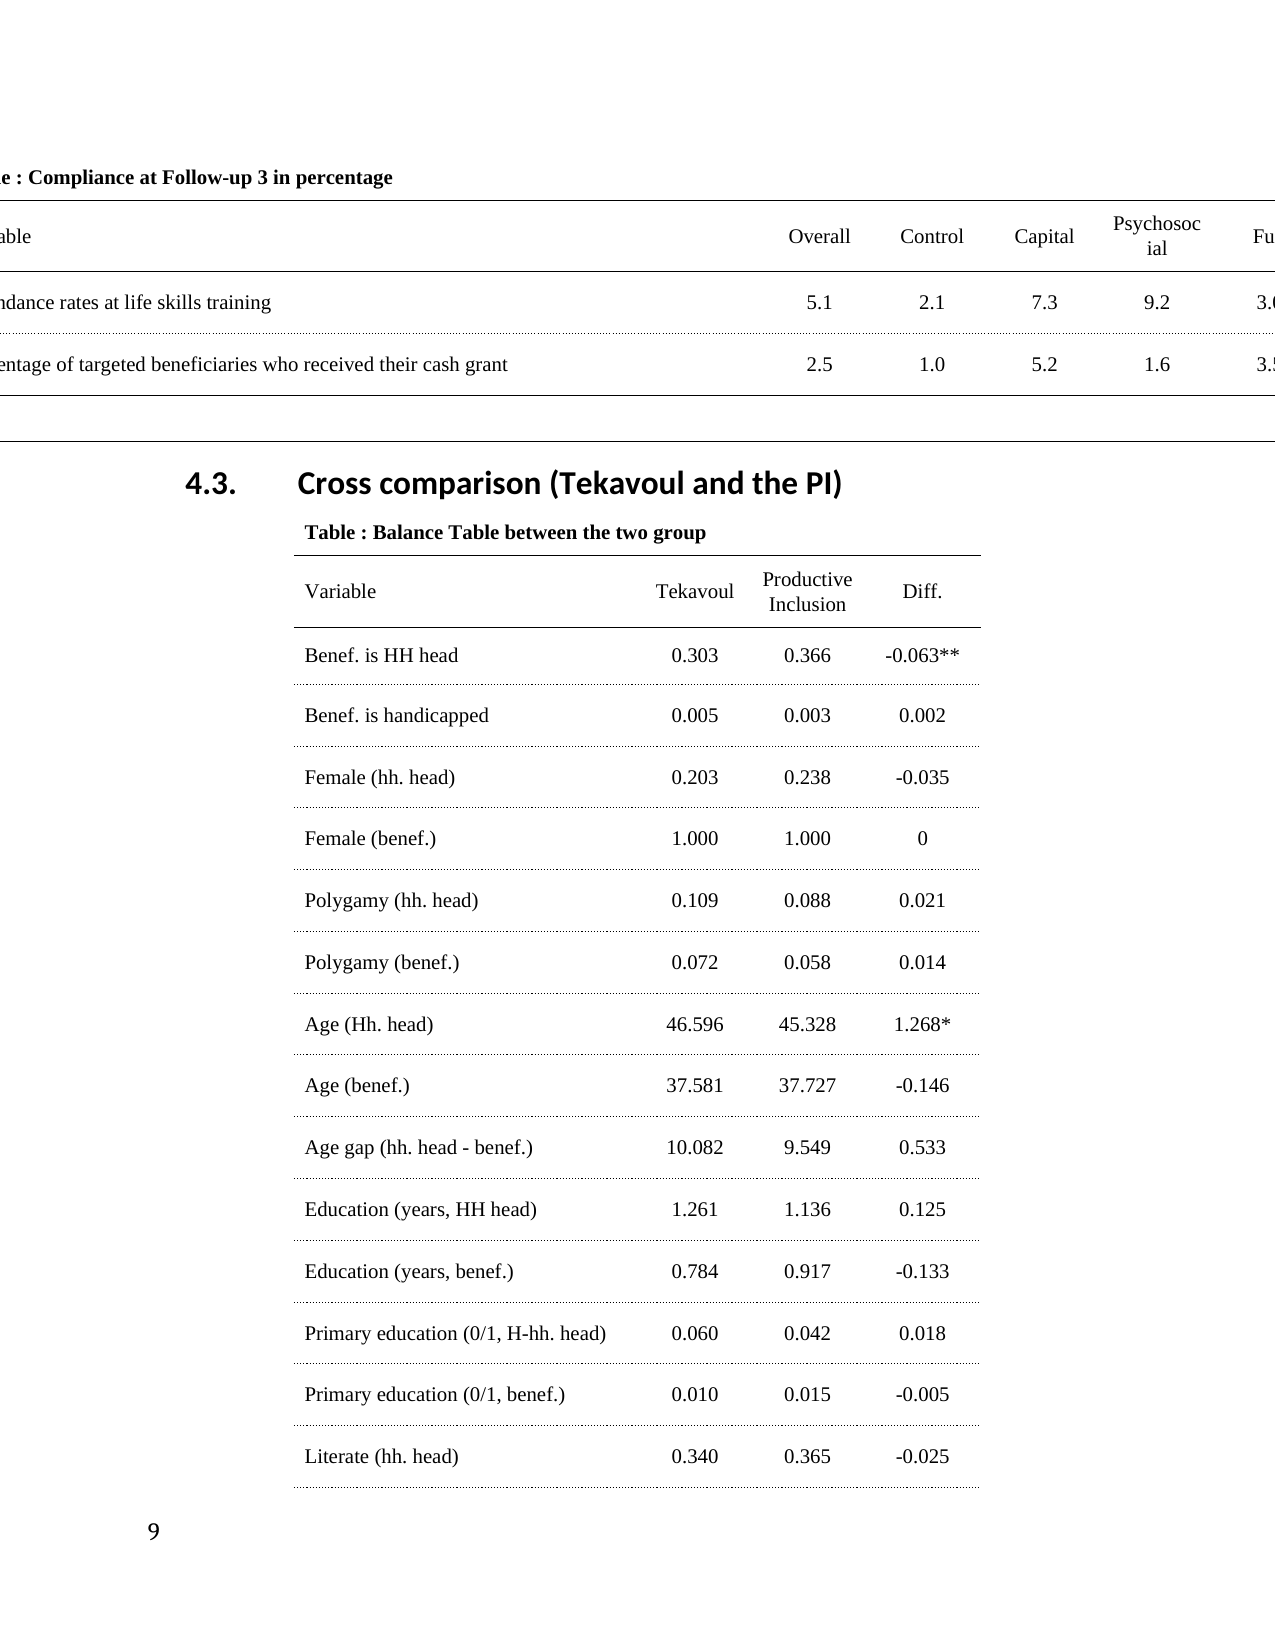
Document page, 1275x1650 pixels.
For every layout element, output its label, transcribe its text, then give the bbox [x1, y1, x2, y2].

table_cell 0.042 [751, 1301, 864, 1363]
table_cell 1.0 [876, 333, 988, 394]
table_cell 0.238 [751, 746, 864, 807]
table_cell Age gap (hh. head - benef.) [294, 1116, 638, 1178]
table_cell 0.340 [639, 1425, 751, 1487]
table_header Table : Compliance at Follow-up 3 in percentage [0, 154, 1275, 200]
table_cell -0.146 [864, 1054, 981, 1116]
table_cell 0.014 [864, 931, 981, 992]
table_cell Diff. [864, 556, 981, 626]
table_cell Age (benef.) [294, 1054, 638, 1116]
table_cell Benef. is handicapped [294, 684, 638, 746]
table_cell Productive Inclusion [751, 556, 864, 626]
table_cell Literate (hh. head) [294, 1425, 638, 1487]
table_cell -0.133 [864, 1240, 981, 1301]
table_cell 1.000 [639, 807, 751, 869]
table_cell 0.366 [751, 628, 864, 684]
table_cell 0.365 [751, 1425, 864, 1487]
table_cell -0.063** [864, 628, 981, 684]
table_cell Polygamy (benef.) [294, 931, 638, 992]
table_cell 9.549 [751, 1116, 864, 1178]
table_cell 0.010 [639, 1363, 751, 1425]
table_cell 0.533 [864, 1116, 981, 1178]
table_cell 0.303 [639, 628, 751, 684]
table_cell Percentage of targeted beneficiaries who received their cash grant [0, 333, 763, 394]
table_cell 1.268* [864, 993, 981, 1054]
table_cell Psychosocial [1101, 201, 1213, 271]
table_cell 0.072 [639, 931, 751, 992]
table_cell Variable [0, 201, 763, 271]
table_cell 46.596 [639, 993, 751, 1054]
table_header Table : Balance Table between the two group [294, 509, 981, 555]
table_cell Polygamy (hh. head) [294, 869, 638, 931]
table_cell 0.018 [864, 1301, 981, 1363]
table_cell Capital [988, 201, 1101, 271]
table_cell Control [876, 201, 988, 271]
table_cell Benef. is HH head [294, 628, 638, 684]
table_cell 0.088 [751, 869, 864, 931]
table_cell 0.917 [751, 1240, 864, 1301]
table_cell 0.021 [864, 869, 981, 931]
table_cell Primary education (0/1, H-hh. head) [294, 1301, 638, 1363]
table_cell Female (benef.) [294, 807, 638, 869]
table_cell 0.058 [751, 931, 864, 992]
table_cell [0, 396, 1275, 441]
table_cell 5.2 [988, 333, 1101, 394]
table_cell 0.203 [639, 746, 751, 807]
table_cell -0.035 [864, 746, 981, 807]
table_cell Education (years, benef.) [294, 1240, 638, 1301]
table_cell 3.5 [1213, 333, 1275, 394]
table_cell Age (Hh. head) [294, 993, 638, 1054]
table_cell 7.3 [988, 272, 1101, 333]
table_cell 0.109 [639, 869, 751, 931]
table_cell 1.136 [751, 1178, 864, 1239]
table_cell 45.328 [751, 993, 864, 1054]
table_cell 5.1 [763, 272, 876, 333]
table_cell Primary education (0/1, benef.) [294, 1363, 638, 1425]
table_cell 10.082 [639, 1116, 751, 1178]
table_cell 0.002 [864, 684, 981, 746]
table_cell -0.025 [864, 1425, 981, 1487]
table_cell Full [1213, 201, 1275, 271]
table_cell Education (years, HH head) [294, 1178, 638, 1239]
table_cell 37.581 [639, 1054, 751, 1116]
table_cell 0.015 [751, 1363, 864, 1425]
table_cell 9.2 [1101, 272, 1213, 333]
table_cell 0.060 [639, 1301, 751, 1363]
table_cell 0.003 [751, 684, 864, 746]
table_cell 0.005 [639, 684, 751, 746]
table_cell 1.261 [639, 1178, 751, 1239]
table_cell 1.6 [1101, 333, 1213, 394]
table_cell 0.125 [864, 1178, 981, 1239]
table_cell 2.5 [763, 333, 876, 394]
subtitle Cross comparison (Tekavoul and the PI) [185, 462, 1127, 503]
table_cell 2.1 [876, 272, 988, 333]
table_cell -0.005 [864, 1363, 981, 1425]
table_cell 1.000 [751, 807, 864, 869]
table_cell Variable [294, 556, 638, 626]
table_cell Overall [763, 201, 876, 271]
table_cell Tekavoul [639, 556, 751, 626]
table_cell Attendance rates at life skills training [0, 272, 763, 333]
table_cell 3.0 [1213, 272, 1275, 333]
table_cell 0.784 [639, 1240, 751, 1301]
table_cell 0 [864, 807, 981, 869]
table_cell 37.727 [751, 1054, 864, 1116]
table_cell Female (hh. head) [294, 746, 638, 807]
